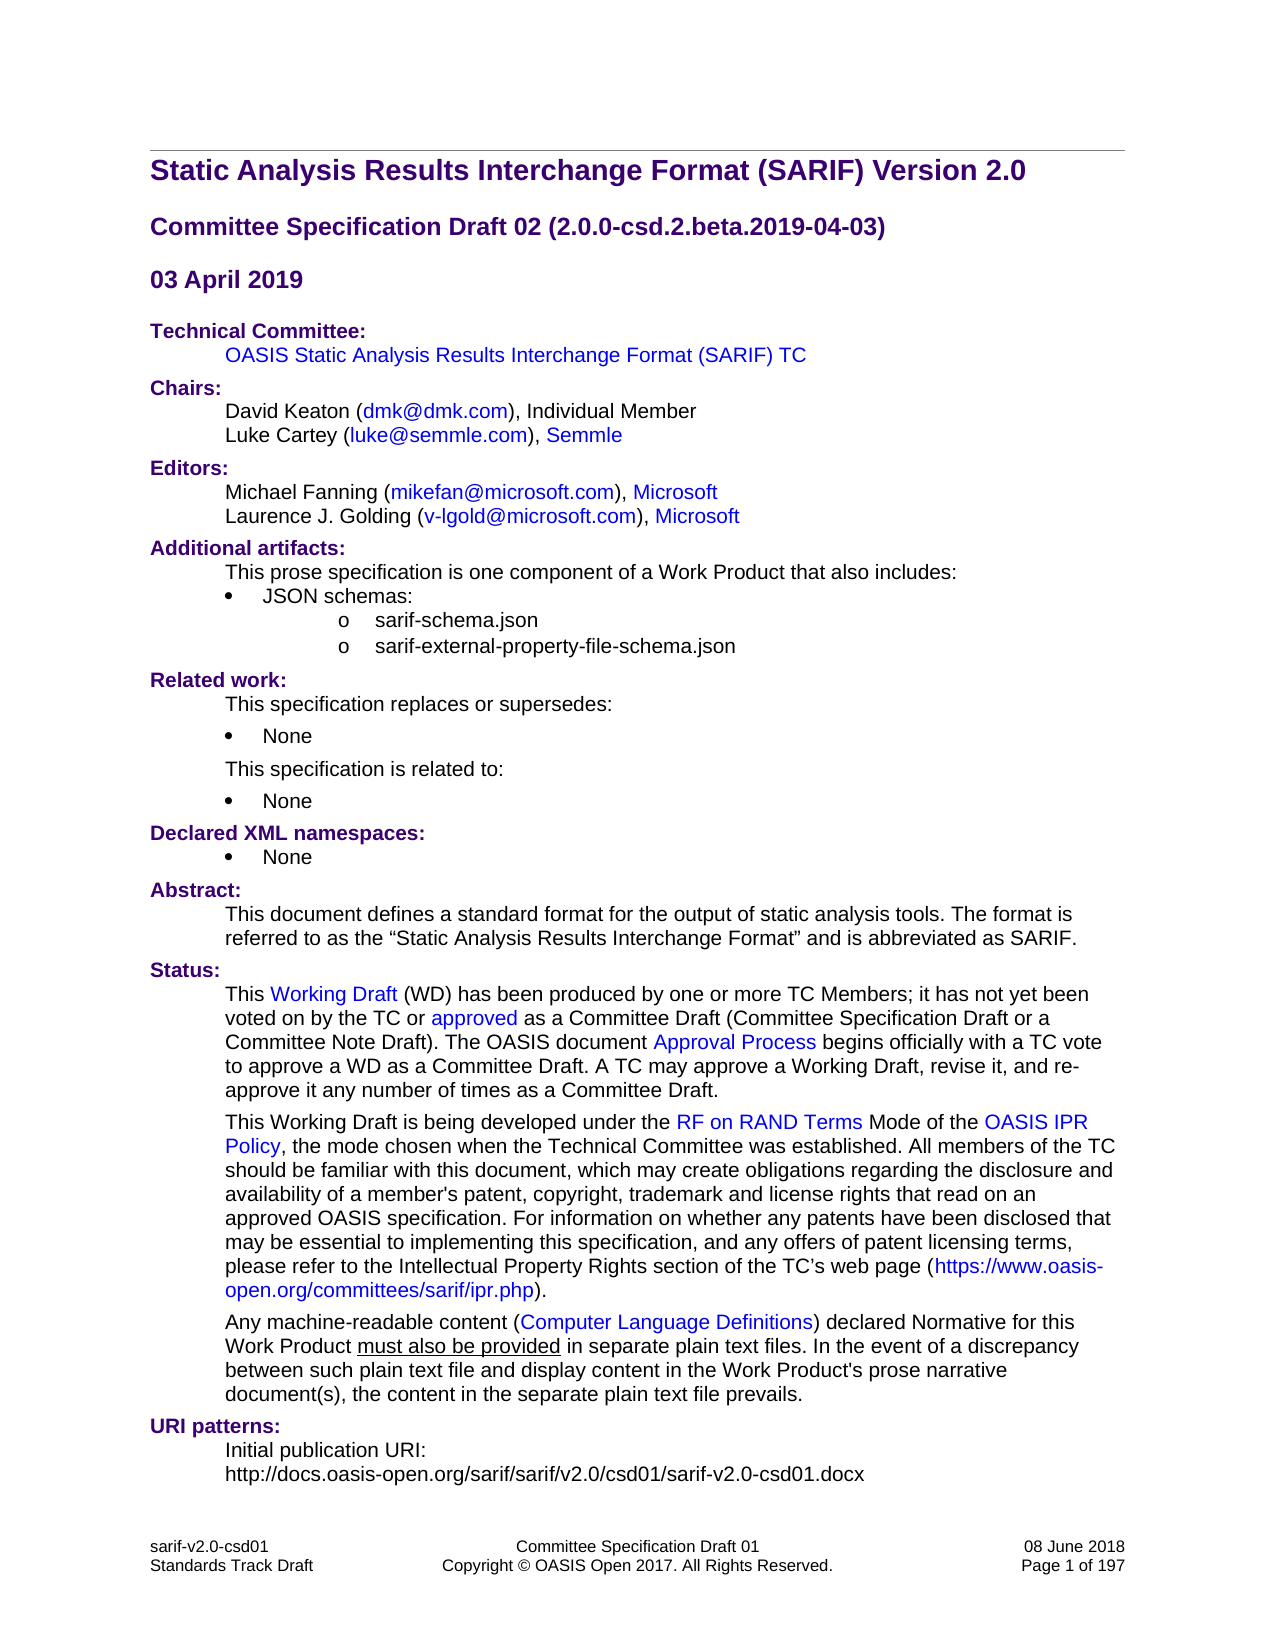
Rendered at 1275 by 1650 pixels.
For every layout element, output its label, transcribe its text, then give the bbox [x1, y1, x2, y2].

subtitle 03 April 2019 [150, 262, 1125, 294]
list sarif-schema.json [337, 608, 1125, 634]
text Luke Cartey (luke@semmle.com), Semmle [225, 423, 1125, 447]
text This Working Draft (WD) has been produced by one or more TC Members; it has not yet been voted on by the TC or approved as a Committee Draft (Committee Specification Draft or a Committee Note Draft). The OASIS document Approval Process begins officially with a TC vote to approve a WD as a Committee Draft. A TC may approve a Working Draft, revise it, and re-approve it any number of times as a Committee Draft. [225, 982, 1125, 1101]
title URI patterns: [150, 1414, 1125, 1438]
list sarif-external-property-file-schema.json [337, 634, 1125, 659]
text None [225, 845, 1125, 869]
text Michael Fanning (mikefan@microsoft.com), Microsoft [225, 479, 1125, 503]
text This Working Draft is being developed under the RF on RAND Terms Mode of the OASIS IPR Policy, the mode chosen when the Technical Committee was established. All members of the TC should be familiar with this document, which may create obligations regarding the disclosure and availability of a member's patent, copyright, trademark and license rights that read on an approved OASIS specification. For information on whether any patents have been disclosed that may be essential to implementing this specification, and any offers of patent licensing terms, please refer to the Intellectual Property Rights section of the TC’s web page (https://www.oasis-open.org/committees/sarif/ipr.php). [225, 1110, 1125, 1301]
text JSON schemas: [225, 584, 1125, 608]
text This document defines a standard format for the output of static analysis tools. The format is referred to as the “Static Analysis Results Interchange Format” and is abbreviated as SARIF. [225, 901, 1125, 949]
text None [225, 724, 1125, 748]
subtitle Committee Specification Draft 02 (2.0.0-csd.2.beta.2019-04-03) [150, 208, 1125, 240]
title Declared XML namespaces: [150, 821, 1125, 845]
title Additional artifacts: [150, 536, 1125, 560]
title Chairs: [150, 375, 1125, 399]
title Editors: [150, 456, 1125, 479]
title Technical Committee: [150, 319, 1125, 343]
list This prose specification is one component of a Work Product that also includes: [225, 560, 1125, 584]
title Initial publication URI: http://docs.oasis-open.org/sarif/sarif/v2.0/csd01/sarif-v2.0-csd01.docx [225, 1438, 1125, 1486]
title Static Analysis Results Interchange Format (SARIF) Version 2.0 [150, 151, 1125, 187]
text Any machine-readable content (Computer Language Definitions) declared Normative for this Work Product must also be provided in separate plain text files. In the event of a discrepancy between such plain text file and display content in the Work Product's prose narrative document(s), the content in the separate plain text file prevails. [225, 1310, 1125, 1406]
title Status: [150, 958, 1125, 982]
title OASIS Static Analysis Results Interchange Format (SARIF) TC [225, 343, 1125, 367]
text None [225, 789, 1125, 813]
title Abstract: [150, 877, 1125, 901]
text Laurence J. Golding (v-lgold@microsoft.com), Microsoft [225, 503, 1125, 527]
title This specification replaces or supersedes: [225, 692, 1125, 716]
title Related work: [150, 668, 1125, 692]
title This specification is related to: [225, 756, 1125, 780]
text David Keaton (dmk@dmk.com), Individual Member [225, 399, 1125, 423]
